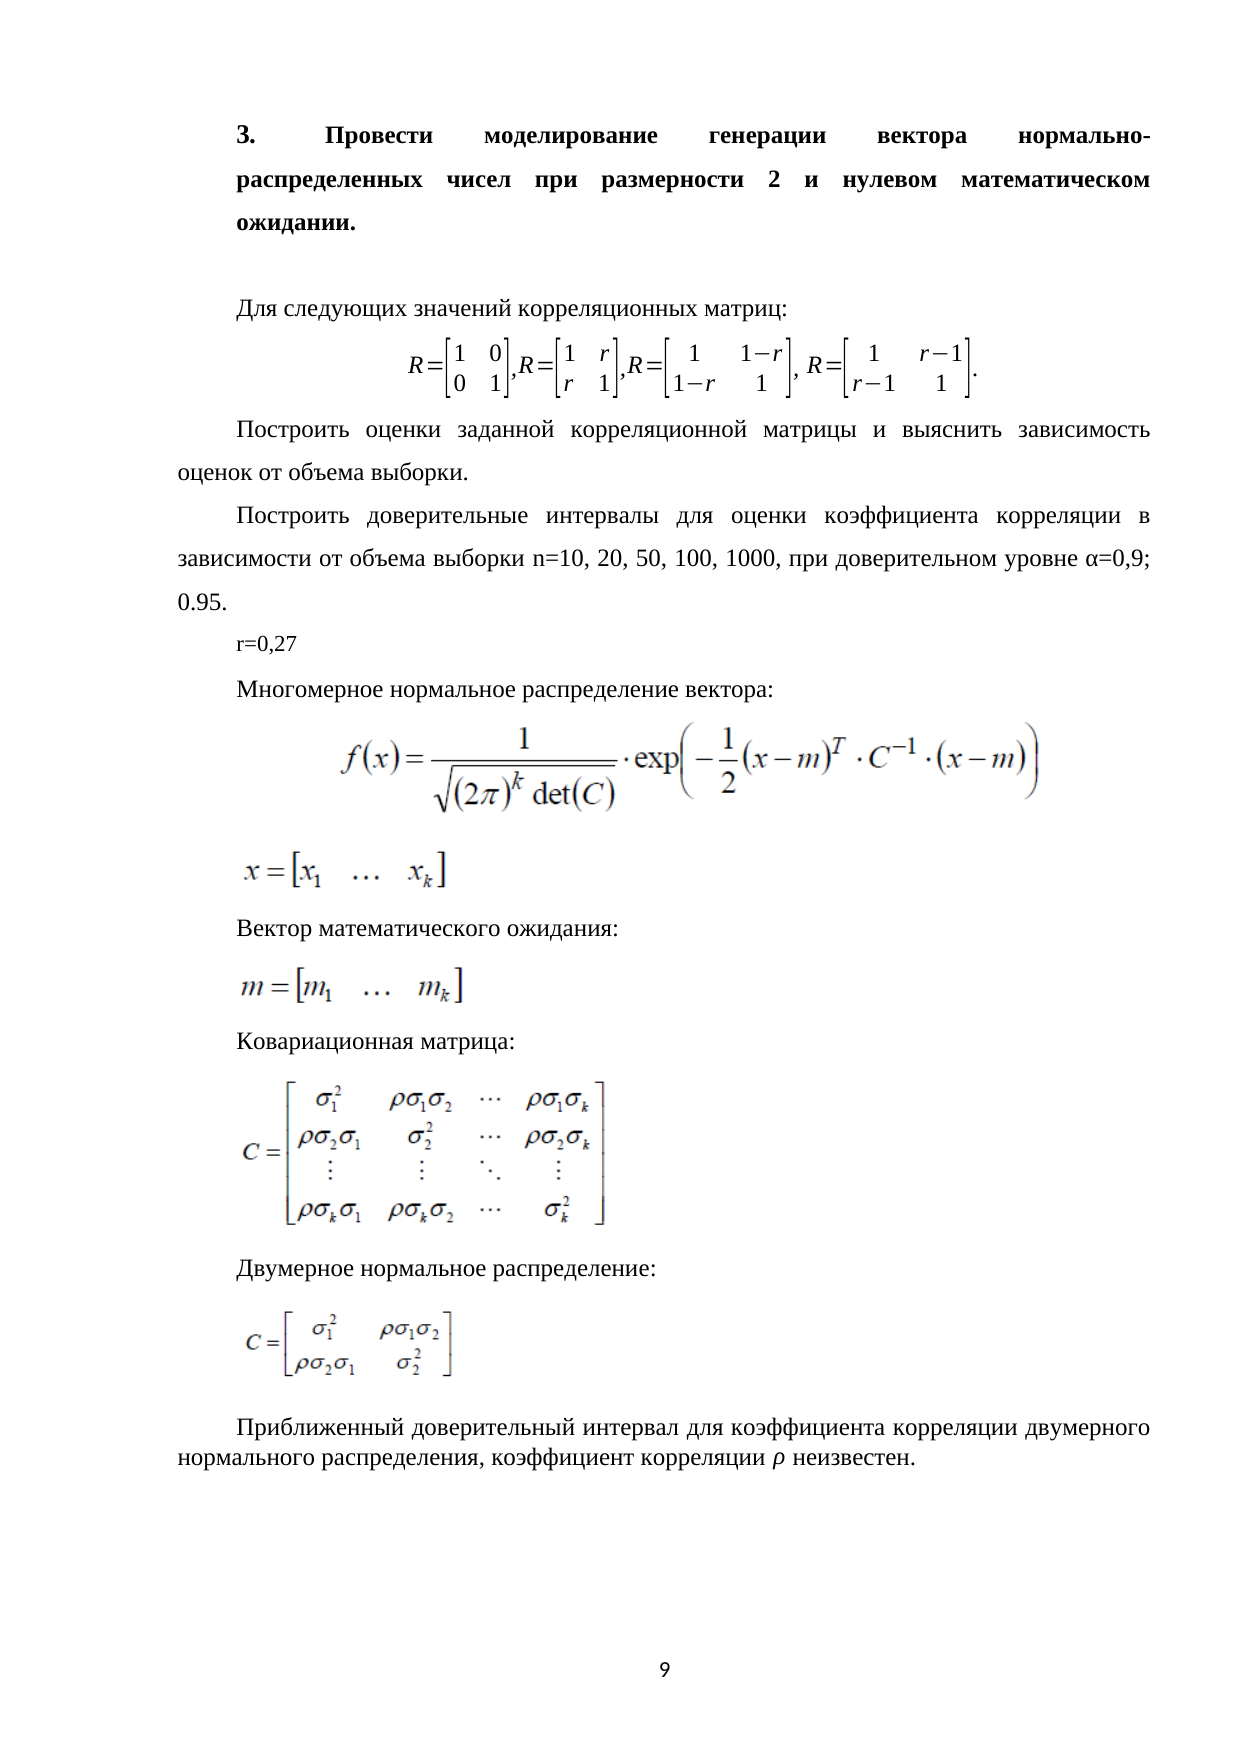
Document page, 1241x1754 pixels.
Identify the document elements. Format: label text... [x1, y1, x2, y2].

text r=0,27 [177, 630, 1151, 656]
list Построить доверительные интервалы для оценки коэффициента корреляции в зависимости от объема выборки n=10, 20, 50, 100, 1000, при доверительном уровне α=0,9; 0.95. [177, 500, 1151, 615]
list Провести моделирование генерации вектора нормально-распределенных чисел при размерности 2 и нулевом математическом ожидании. [236, 118, 1151, 236]
list Построить оценки заданной корреляционной матрицы и выяснить зависимость оценок от объема выборки. [177, 414, 1151, 486]
text Для следующих значений корреляционных матриц: [236, 293, 1151, 322]
picture [236, 1073, 611, 1235]
text Приближенный доверительный интервал для коэффициента корреляции двумерного нормального распределения, коэффициент корреляции неизвестен. [177, 1412, 1151, 1471]
picture [236, 839, 453, 895]
picture [236, 960, 468, 1008]
picture [332, 721, 1056, 822]
picture [236, 1299, 462, 1394]
text Многомерное нормальное распределение вектора: [177, 674, 1151, 703]
text Ковариационная матрица: [177, 1026, 1151, 1055]
text Двумерное нормальное распределение: [177, 1253, 1151, 1281]
text Вектор математического ожидания: [177, 913, 1151, 942]
list ,,, . [177, 336, 1151, 400]
